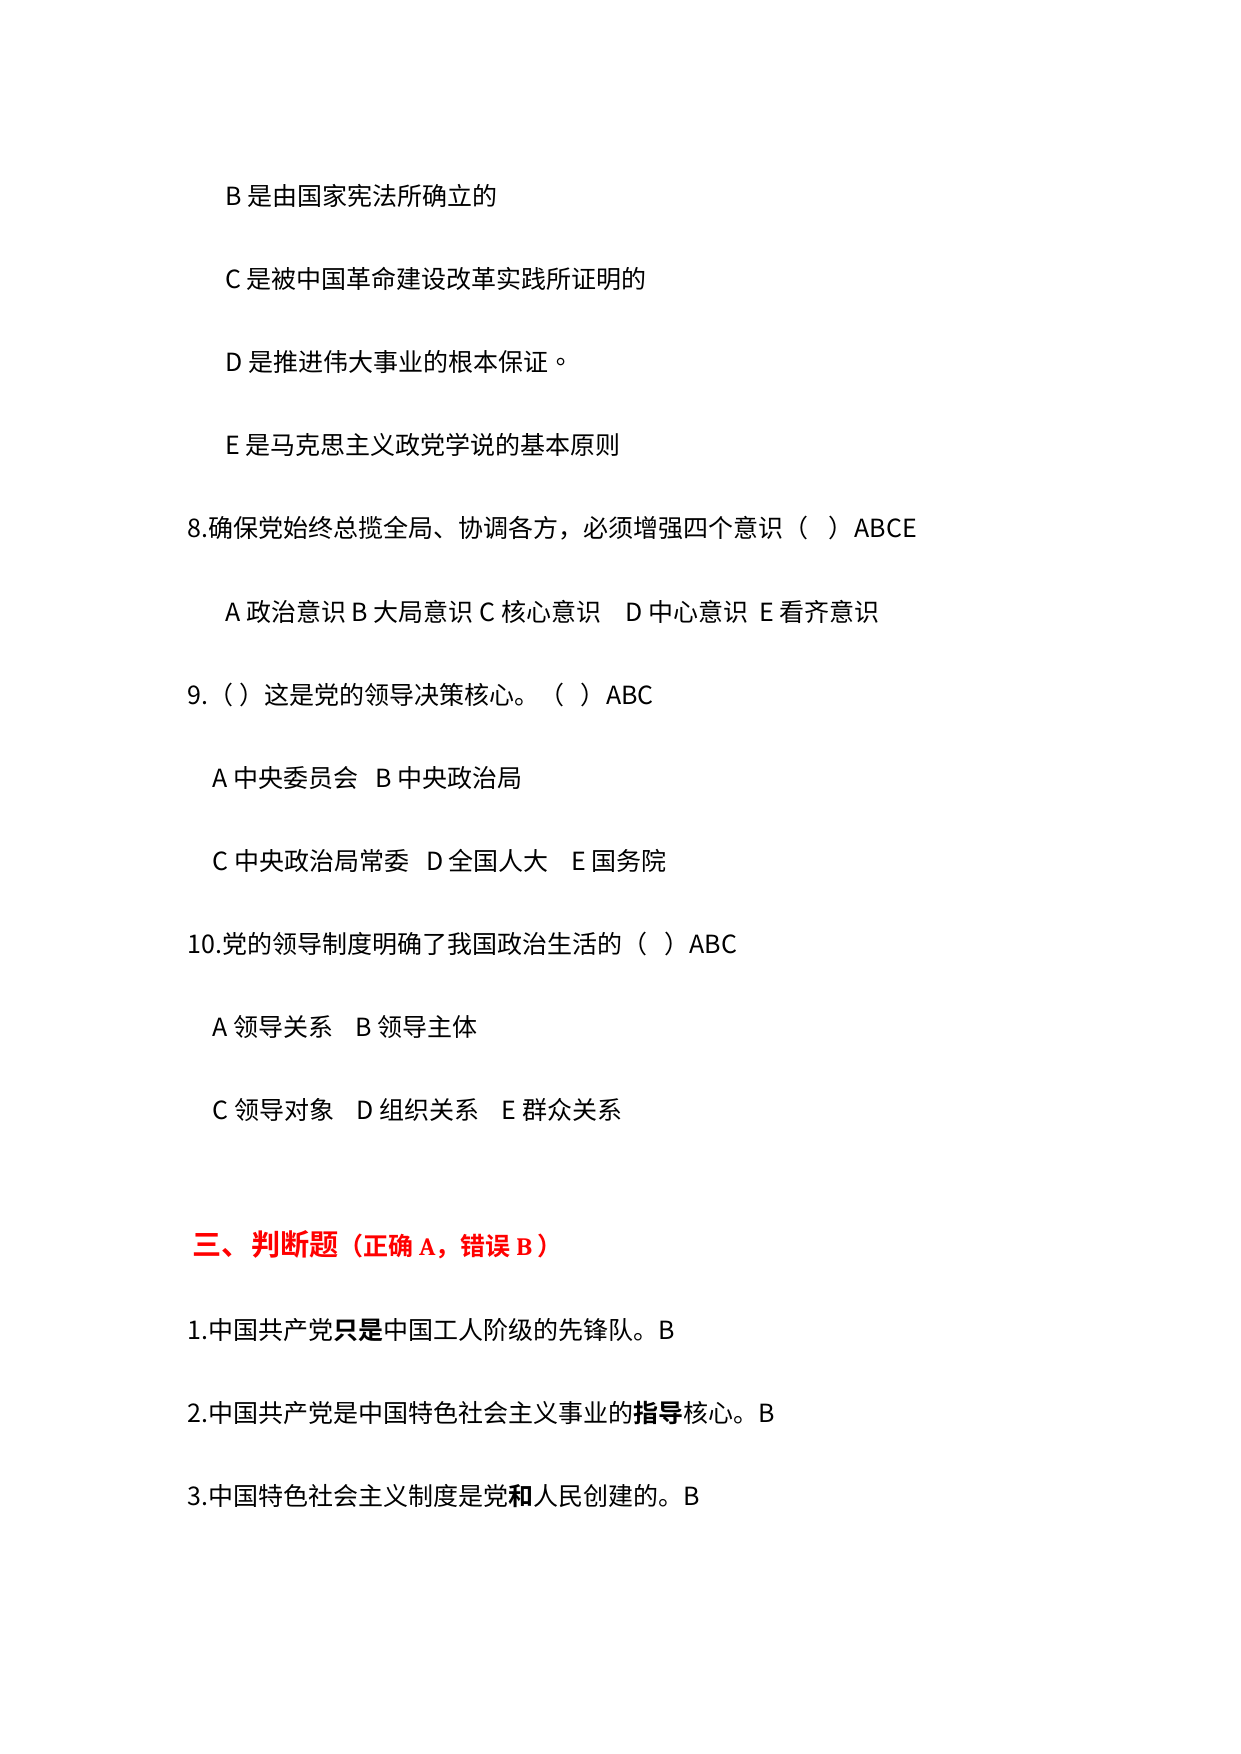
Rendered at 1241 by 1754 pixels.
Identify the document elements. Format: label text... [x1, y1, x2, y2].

text C 中央政治局常委 D 全国人大 E 国务院 [200, 827, 1093, 892]
text A 中央委员会 B 中央政治局 [200, 744, 1093, 809]
text 10.党的领导制度明确了我国政治生活的（ ）ABC [187, 910, 1093, 975]
text 三、判断题（正确 A，错误 B ） [192, 1210, 1093, 1275]
text 1.中国共产党只是中国工人阶级的先锋队。B [187, 1296, 1093, 1361]
text B 是由国家宪法所确立的 [187, 162, 1093, 227]
text D 是推进伟大事业的根本保证。 [187, 328, 1093, 393]
text 9.（ ）这是党的领导决策核心。（ ）ABC [187, 661, 1093, 726]
text A 政治意识 B 大局意识 C 核心意识 D 中心意识 E 看齐意识 [187, 578, 1093, 643]
text E 是马克思主义政党学说的基本原则 [187, 411, 1093, 476]
text C 领导对象 D 组织关系 E 群众关系 [212, 1076, 1093, 1141]
text A 领导关系 B 领导主体 [212, 993, 1093, 1058]
text C 是被中国革命建设改革实践所证明的 [187, 245, 1093, 310]
text 2.中国共产党是中国特色社会主义事业的指导核心。B [187, 1379, 1093, 1444]
text 3.中国特色社会主义制度是党和人民创建的。B [187, 1462, 1093, 1527]
text 8.确保党始终总揽全局、协调各方，必须增强四个意识（ ）ABCE [187, 494, 1093, 559]
